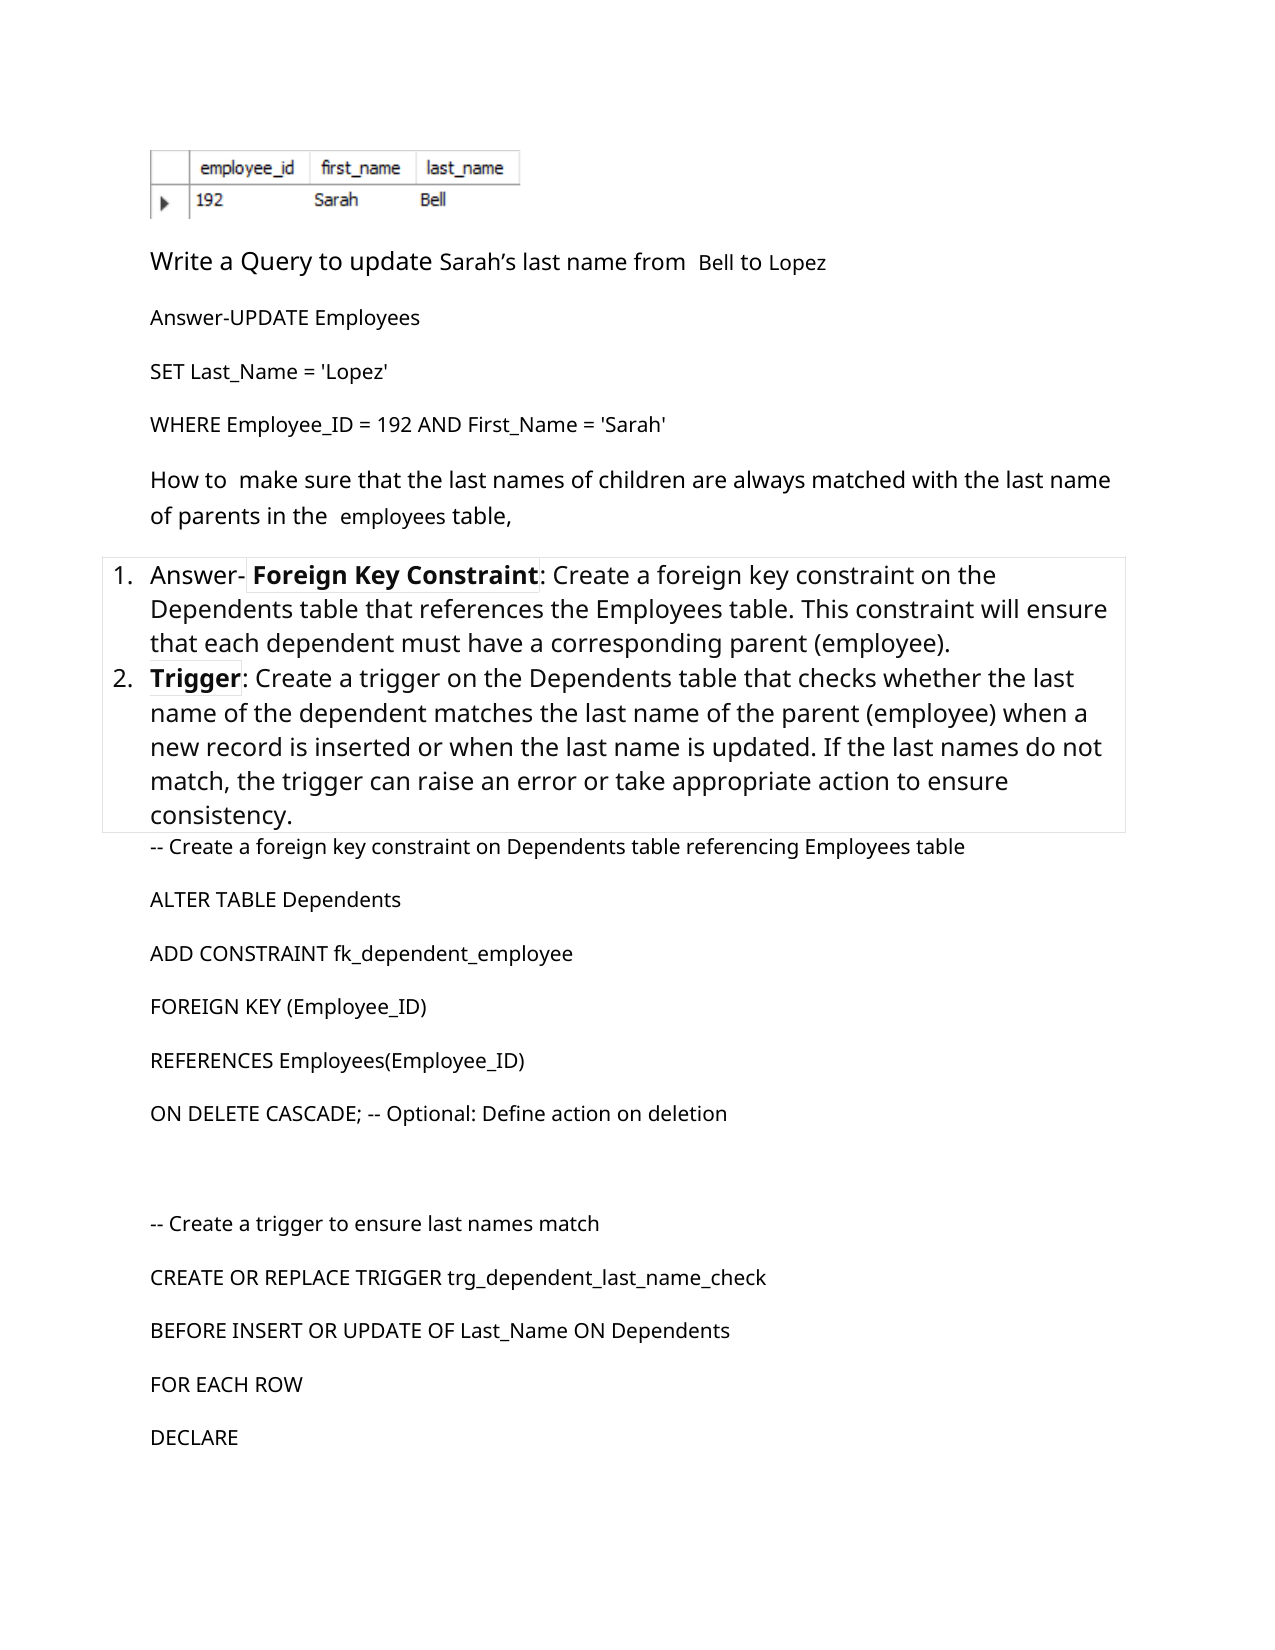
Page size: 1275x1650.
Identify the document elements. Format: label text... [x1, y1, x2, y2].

text SET Last_Name = 'Lopez' [150, 357, 1125, 385]
text ADD CONSTRAINT fk_dependent_employee [150, 939, 1125, 967]
text FOREIGN KEY (Employee_ID) [150, 992, 1125, 1021]
text BEFORE INSERT OR UPDATE OF Last_Name ON Dependents [150, 1316, 1125, 1345]
text -- Create a foreign key constraint on Dependents table referencing Employees table [150, 833, 1125, 861]
text Answer-UPDATE Employees [150, 303, 1125, 332]
text WHERE Employee_ID = 192 AND First_Name = 'Sarah' [150, 410, 1125, 439]
text How to make sure that the last names of children are always matched with the last name of parents in the employees table, [150, 464, 1125, 531]
text Write a Query to update Sarah’s last name from Bell to Lopez [150, 243, 1125, 277]
picture [150, 150, 522, 219]
text CREATE OR REPLACE TRIGGER trg_dependent_last_name_check [150, 1263, 1125, 1291]
list Answer- Foreign Key Constraint: Create a foreign key constraint on the Dependents table that references the Employees table. This constraint will ensure that each dependent must have a corresponding parent (employee). [103, 558, 1125, 660]
text ON DELETE CASCADE; -- Optional: Define action on deletion [150, 1099, 1125, 1128]
text DECLARE [150, 1423, 1125, 1452]
text ALTER TABLE Dependents [150, 886, 1125, 914]
text FOR EACH ROW [150, 1370, 1125, 1398]
text -- Create a trigger to ensure last names match [150, 1209, 1125, 1238]
text REFERENCES Employees(Employee_ID) [150, 1046, 1125, 1074]
list Trigger: Create a trigger on the Dependents table that checks whether the last name of the dependent matches the last name of the parent (employee) when a new record is inserted or when the last name is updated. If the last names do not match, the trigger can raise an error or take appropriate action to ensure consistency. [103, 660, 1125, 832]
